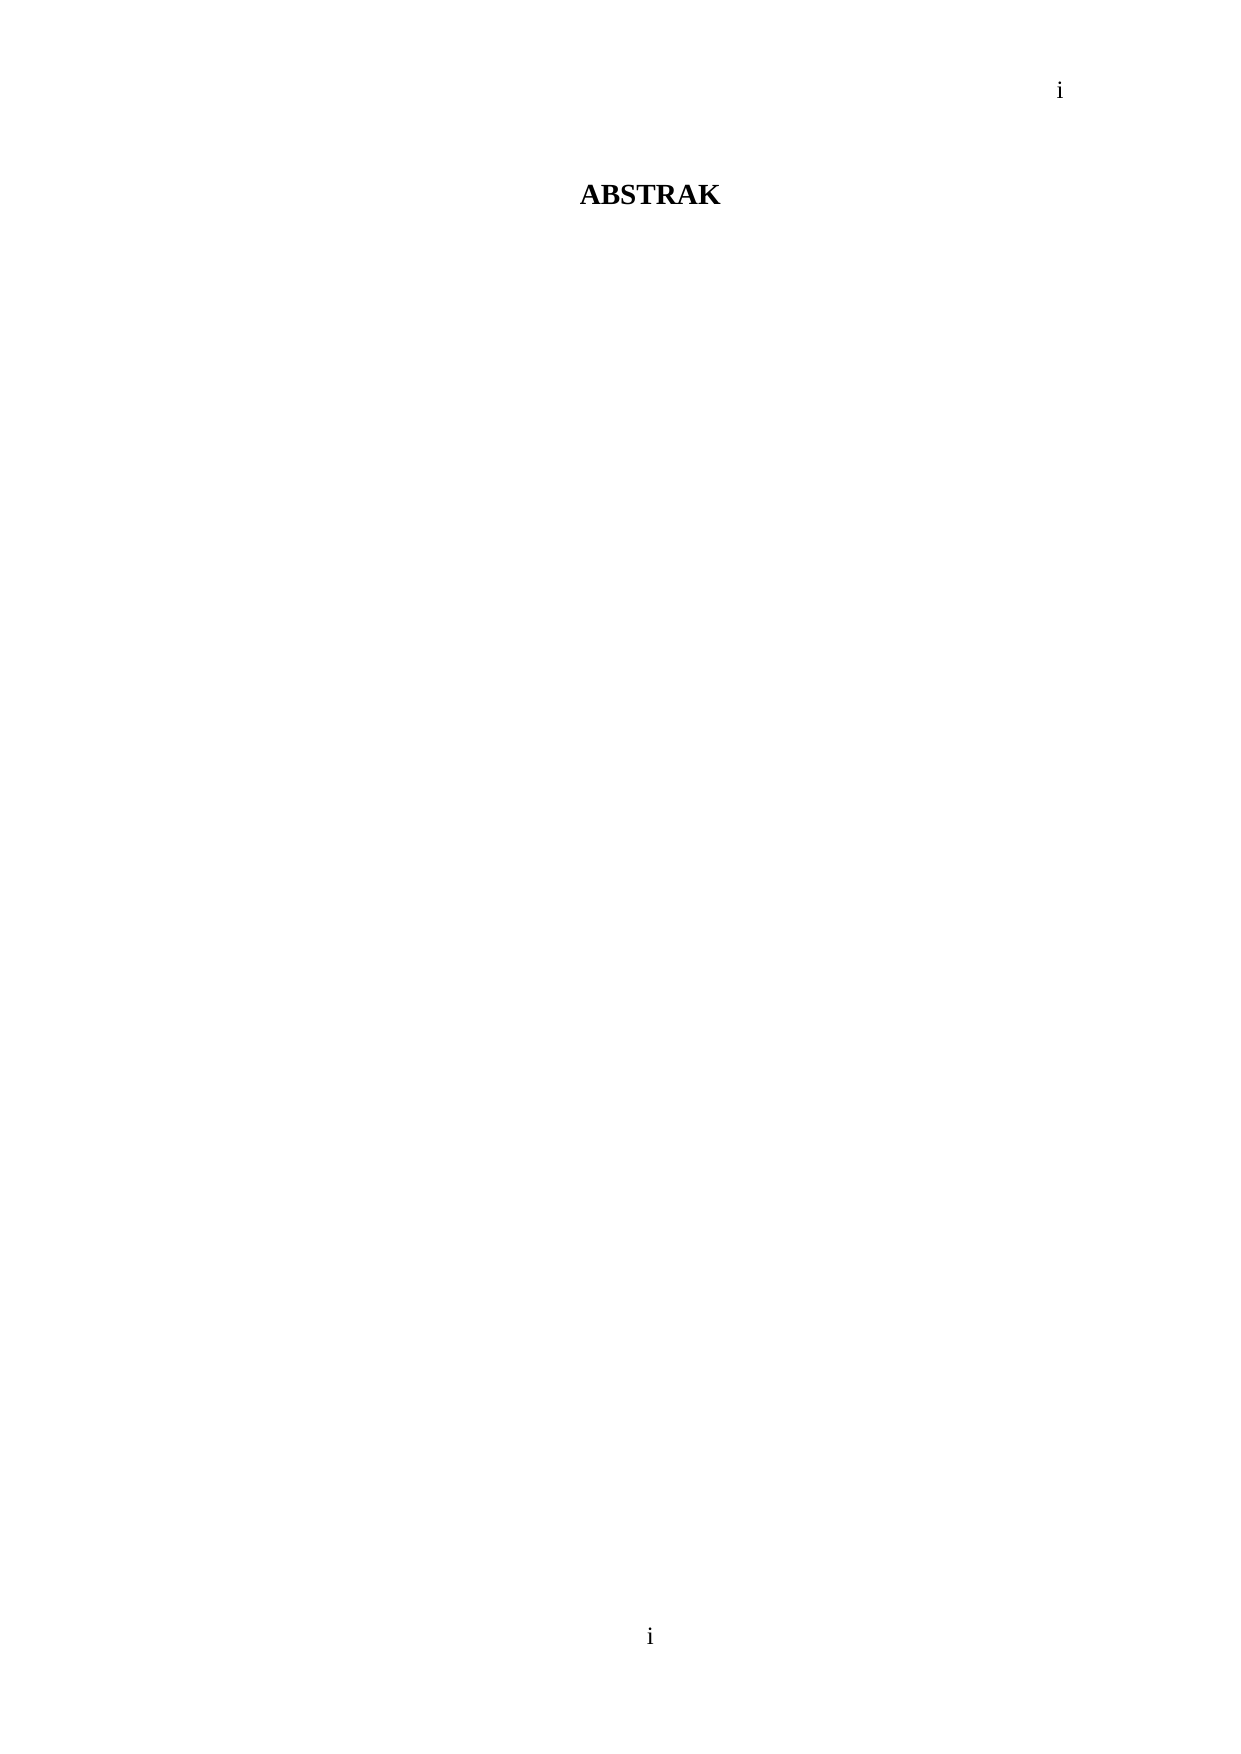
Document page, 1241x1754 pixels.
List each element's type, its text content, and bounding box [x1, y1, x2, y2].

subtitle ABSTRAK [237, 177, 1063, 211]
